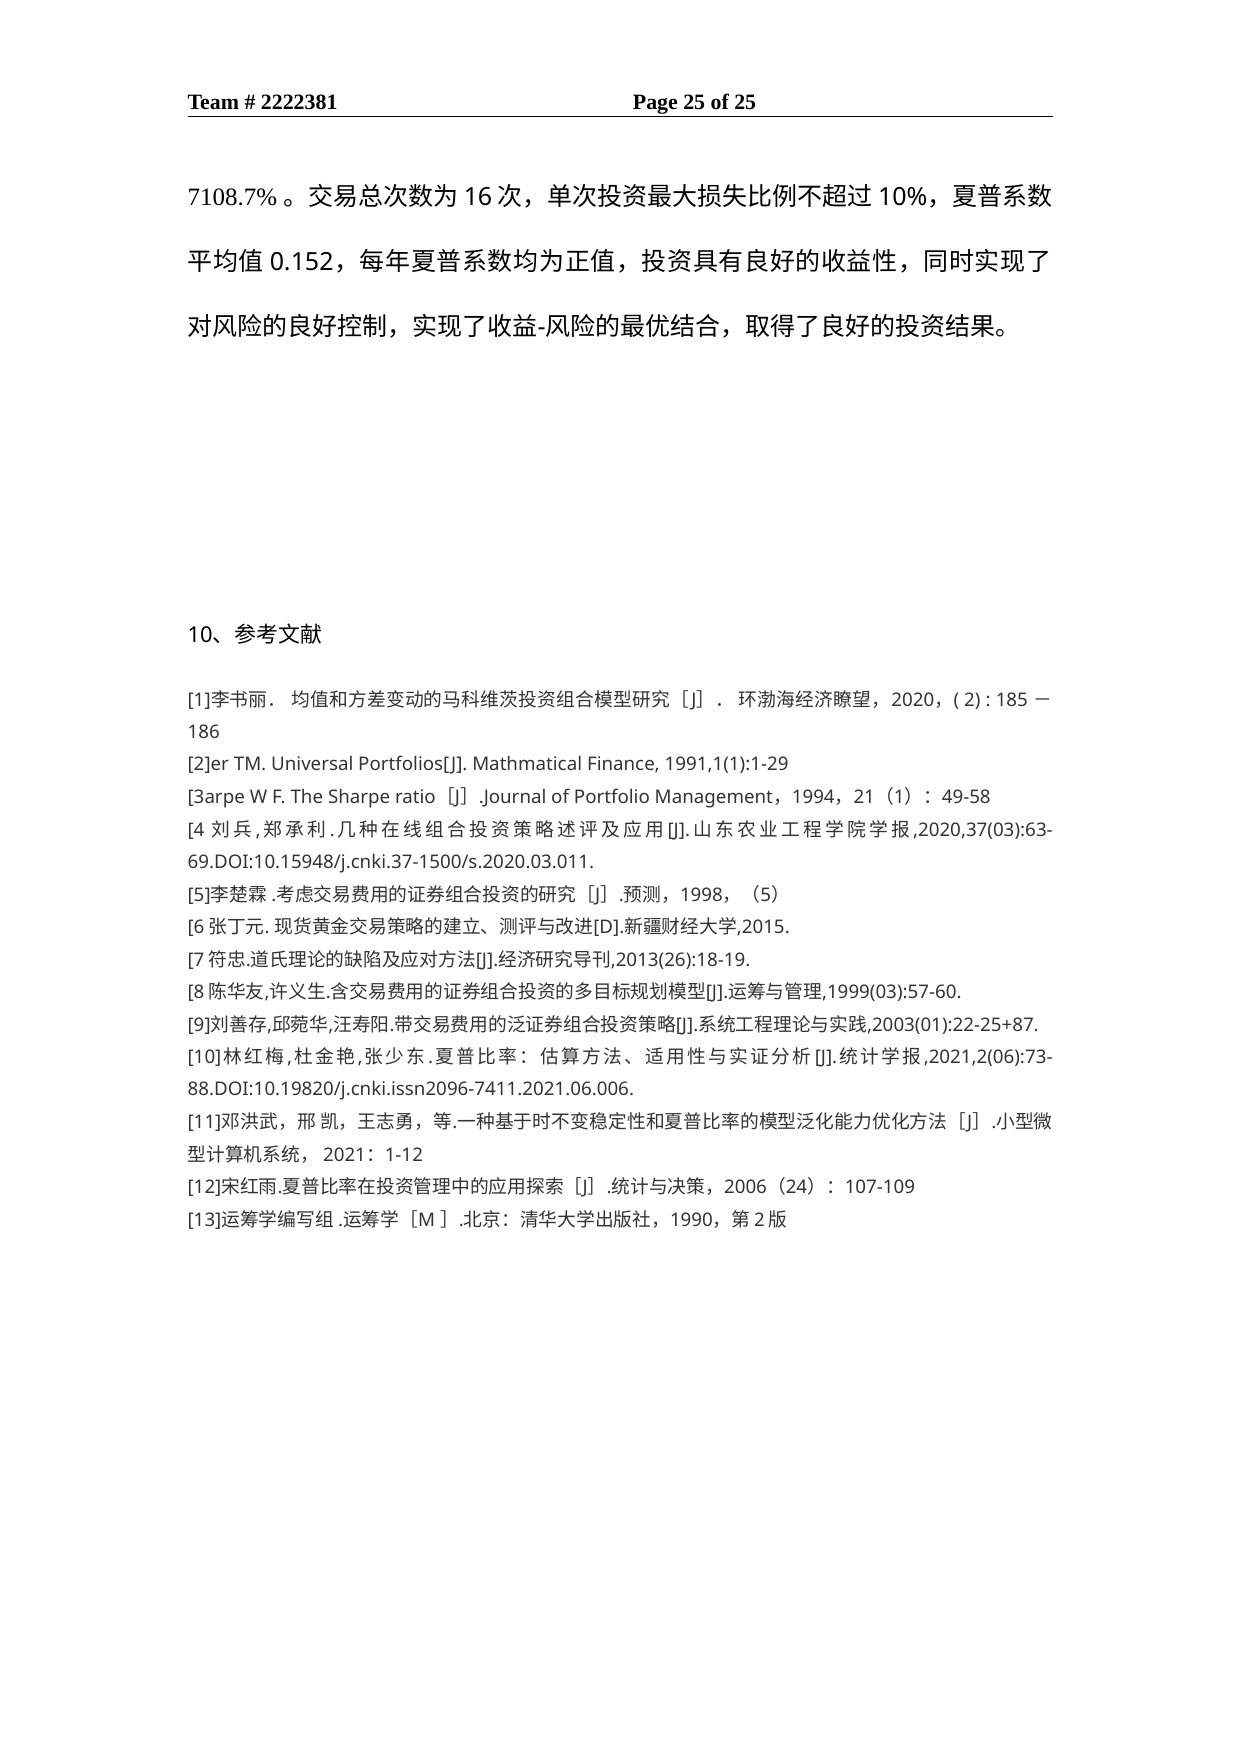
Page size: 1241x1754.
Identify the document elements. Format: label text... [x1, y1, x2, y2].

text [7符忠.道氏理论的缺陷及应对方法[J].经济研究导刊,2013(26):18-19. [187, 942, 1053, 974]
text [1]李书丽． 均值和方差变动的马科维茨投资组合模型研究［J］． 环渤海经济瞭望，2020，( 2) : 185 － 186 [187, 682, 1053, 747]
text [12]宋红雨.夏普比率在投资管理中的应用探索［J］.统计与决策，2006（24）：107-109 [187, 1169, 1053, 1202]
text [11]邓洪武，邢 凯，王志勇，等.一种基于时不变稳定性和夏普比率的模型泛化能力优化方法［J］.小型微型计算机系统， 2021：1-12 [187, 1104, 1053, 1169]
text [10]林红梅,杜金艳,张少东.夏普比率：估算方法、适用性与实证分析[J].统计学报,2021,2(06):73-88.DOI:10.19820/j.cnki.issn2096-7411.2021.06.006. [187, 1039, 1053, 1104]
text [9]刘善存,邱菀华,汪寿阳.带交易费用的泛证券组合投资策略[J].系统工程理论与实践,2003(01):22-25+87. [187, 1007, 1053, 1039]
text [8陈华友,许义生.含交易费用的证券组合投资的多目标规划模型[J].运筹与管理,1999(03):57-60. [187, 974, 1053, 1007]
text 10、参考文献 [187, 617, 1053, 649]
text [2]er TM. Universal Portfolios[J]. Mathmatical Finance, 1991,1(1):1-29 [187, 747, 1053, 779]
text [3arpe W F. The Sharpe ratio［J］.Journal of Portfolio Management，1994，21（1）：49-58 [187, 779, 1053, 812]
text [6张丁元. 现货黄金交易策略的建立、测评与改进[D].新疆财经大学,2015. [187, 909, 1053, 942]
text [5]李楚霖 .考虑交易费用的证券组合投资的研究［J］.预测，1998，（5） [187, 877, 1053, 909]
text [13]运筹学编写组 .运筹学［M ］.北京：清华大学出版社，1990，第2版 [187, 1202, 1053, 1234]
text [187, 162, 1053, 357]
text [4刘兵,郑承利.几种在线组合投资策略述评及应用[J].山东农业工程学院学报,2020,37(03):63-69.DOI:10.15948/j.cnki.37-1500/s.2020.03.011. [187, 812, 1053, 877]
